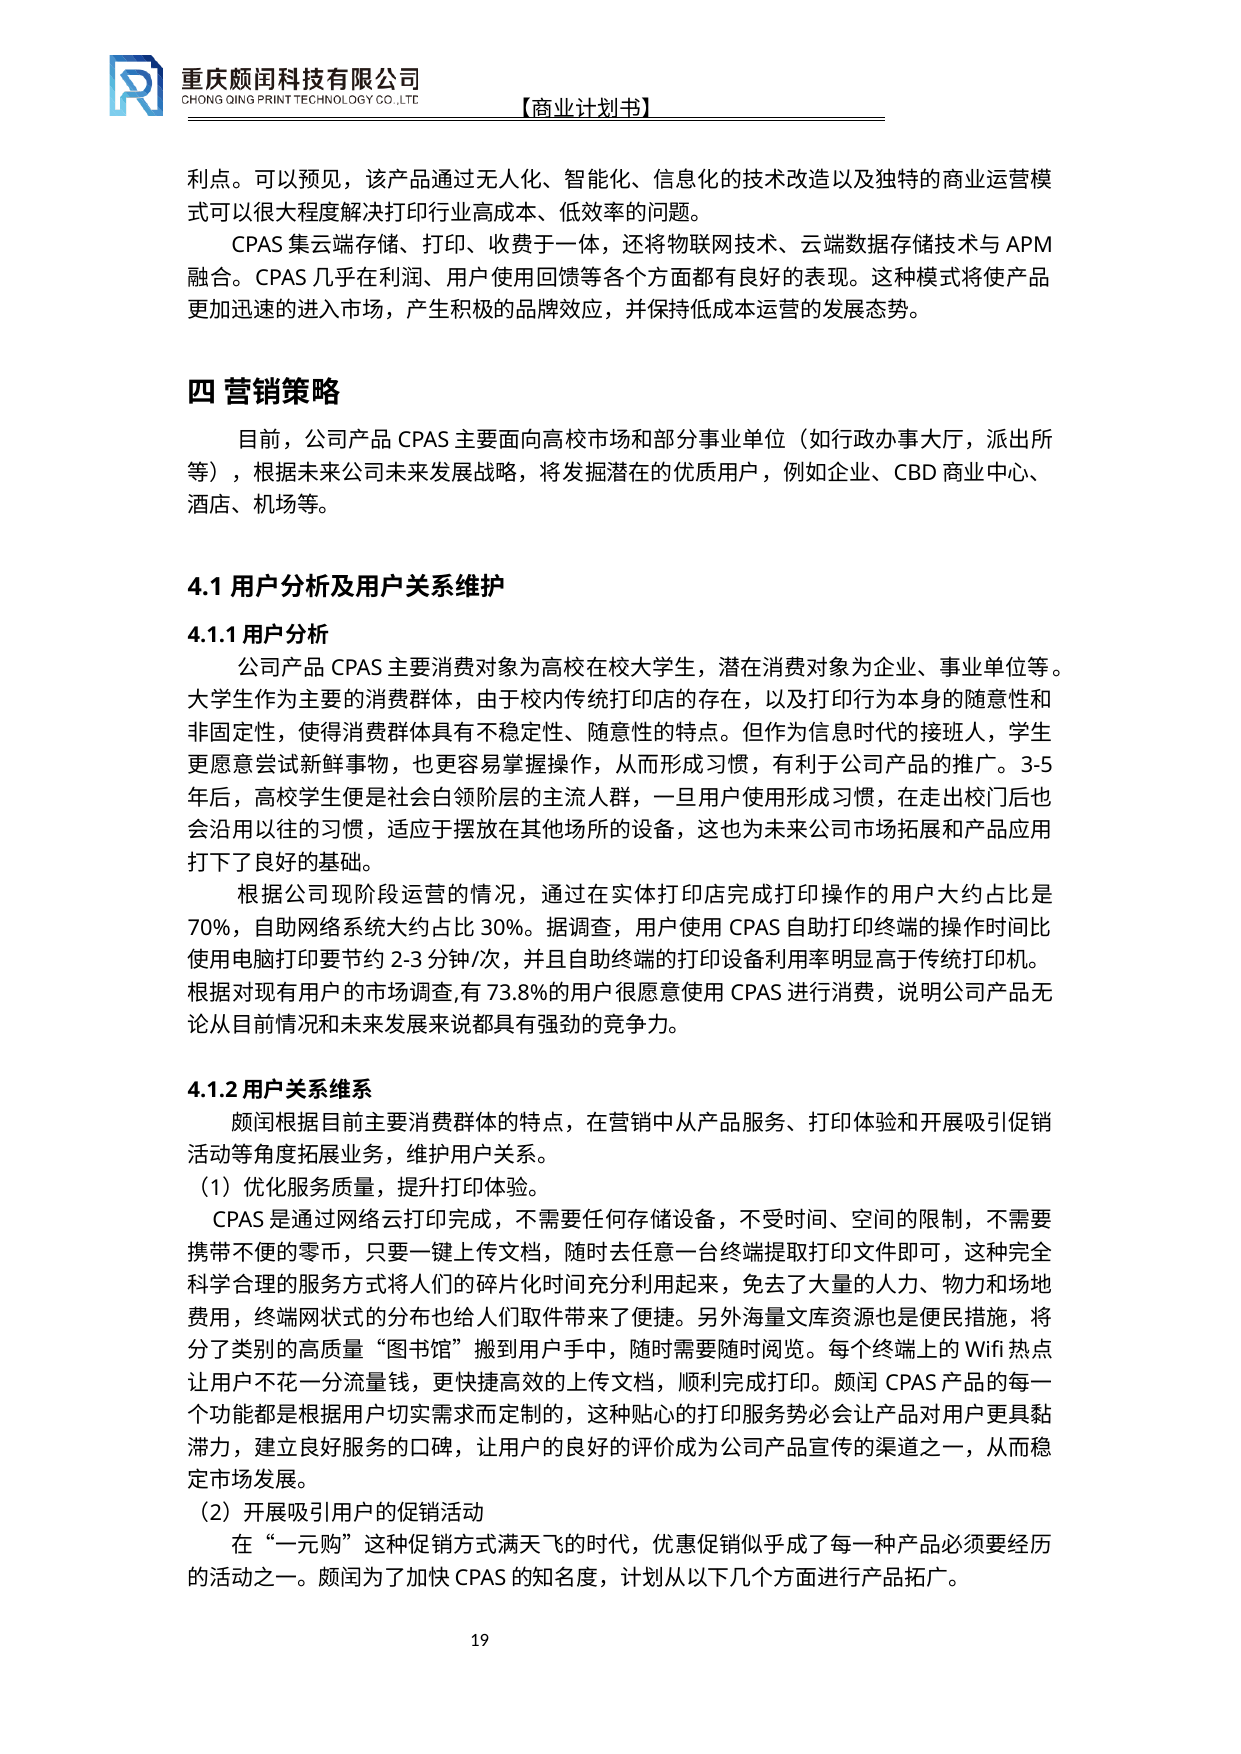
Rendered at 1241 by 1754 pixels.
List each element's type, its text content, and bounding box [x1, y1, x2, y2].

text 4.1 用户分析及用户关系维护 [187, 552, 1053, 617]
list CPAS集云端存储、打印、收费于一体，还将物联网技术、云端数据存储技术与APM融合。CPAS几乎在利润、用户使用回馈等各个方面都有良好的表现。这种模式将使产品更加迅速的进入市场，产生积极的品牌效应，并保持低成本运营的发展态势。 [187, 227, 1053, 324]
text 目前，公司产品CPAS主要面向高校市场和部分事业单位（如行政办事大厅，派出所等），根据未来公司未来发展战略，将发掘潜在的优质用户，例如企业、CBD商业中心、酒店、机场等。 [187, 422, 1053, 519]
text 4.1.2用户关系维系 [187, 1072, 1053, 1104]
text 颇闰根据目前主要消费群体的特点，在营销中从产品服务、打印体验和开展吸引促销活动等角度拓展业务，维护用户关系。 [187, 1104, 1053, 1169]
picture [109, 55, 418, 116]
text 4.1.1用户分析 [187, 617, 1053, 649]
list 开展吸引用户的促销活动 [187, 1494, 1053, 1527]
text 四 营销策略 [187, 357, 1053, 422]
text 公司产品CPAS主要消费对象为高校在校大学生，潜在消费对象为企业、事业单位等。大学生作为主要的消费群体，由于校内传统打印店的存在，以及打印行为本身的随意性和非固定性，使得消费群体具有不稳定性、随意性的特点。但作为信息时代的接班人，学生更愿意尝试新鲜事物，也更容易掌握操作，从而形成习惯，有利于公司产品的推广。3-5年后，高校学生便是社会白领阶层的主流人群，一旦用户使用形成习惯，在走出校门后也会沿用以往的习惯，适应于摆放在其他场所的设备，这也为未来公司市场拓展和产品应用打下了良好的基础。 [187, 649, 1053, 877]
list 优化服务质量，提升打印体验。 [187, 1169, 1053, 1202]
text 在“一元购”这种促销方式满天飞的时代，优惠促销似乎成了每一种产品必须要经历的活动之一。颇闰为了加快CPAS的知名度，计划从以下几个方面进行产品拓广。 [187, 1527, 1053, 1592]
text 根据公司现阶段运营的情况，通过在实体打印店完成打印操作的用户大约占比是70%，自助网络系统大约占比30%。据调查，用户使用CPAS自助打印终端的操作时间比使用电脑打印要节约2-3分钟/次，并且自助终端的打印设备利用率明显高于传统打印机。根据对现有用户的市场调查,有73.8%的用户很愿意使用CPAS进行消费，说明公司产品无论从目前情况和未来发展来说都具有强劲的竞争力。 [187, 877, 1053, 1039]
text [187, 162, 1053, 227]
list CPAS是通过网络云打印完成，不需要任何存储设备，不受时间、空间的限制，不需要携带不便的零币，只要一键上传文档，随时去任意一台终端提取打印文件即可，这种完全科学合理的服务方式将人们的碎片化时间充分利用起来，免去了大量的人力、物力和场地费用，终端网状式的分布也给人们取件带来了便捷。另外海量文库资源也是便民措施，将分了类别的高质量“图书馆”搬到用户手中，随时需要随时阅览。每个终端上的Wifi热点让用户不花一分流量钱，更快捷高效的上传文档，顺利完成打印。颇闰CPAS产品的每一个功能都是根据用户切实需求而定制的，这种贴心的打印服务势必会让产品对用户更具黏滞力，建立良好服务的口碑，让用户的良好的评价成为公司产品宣传的渠道之一，从而稳定市场发展。 [187, 1202, 1053, 1494]
